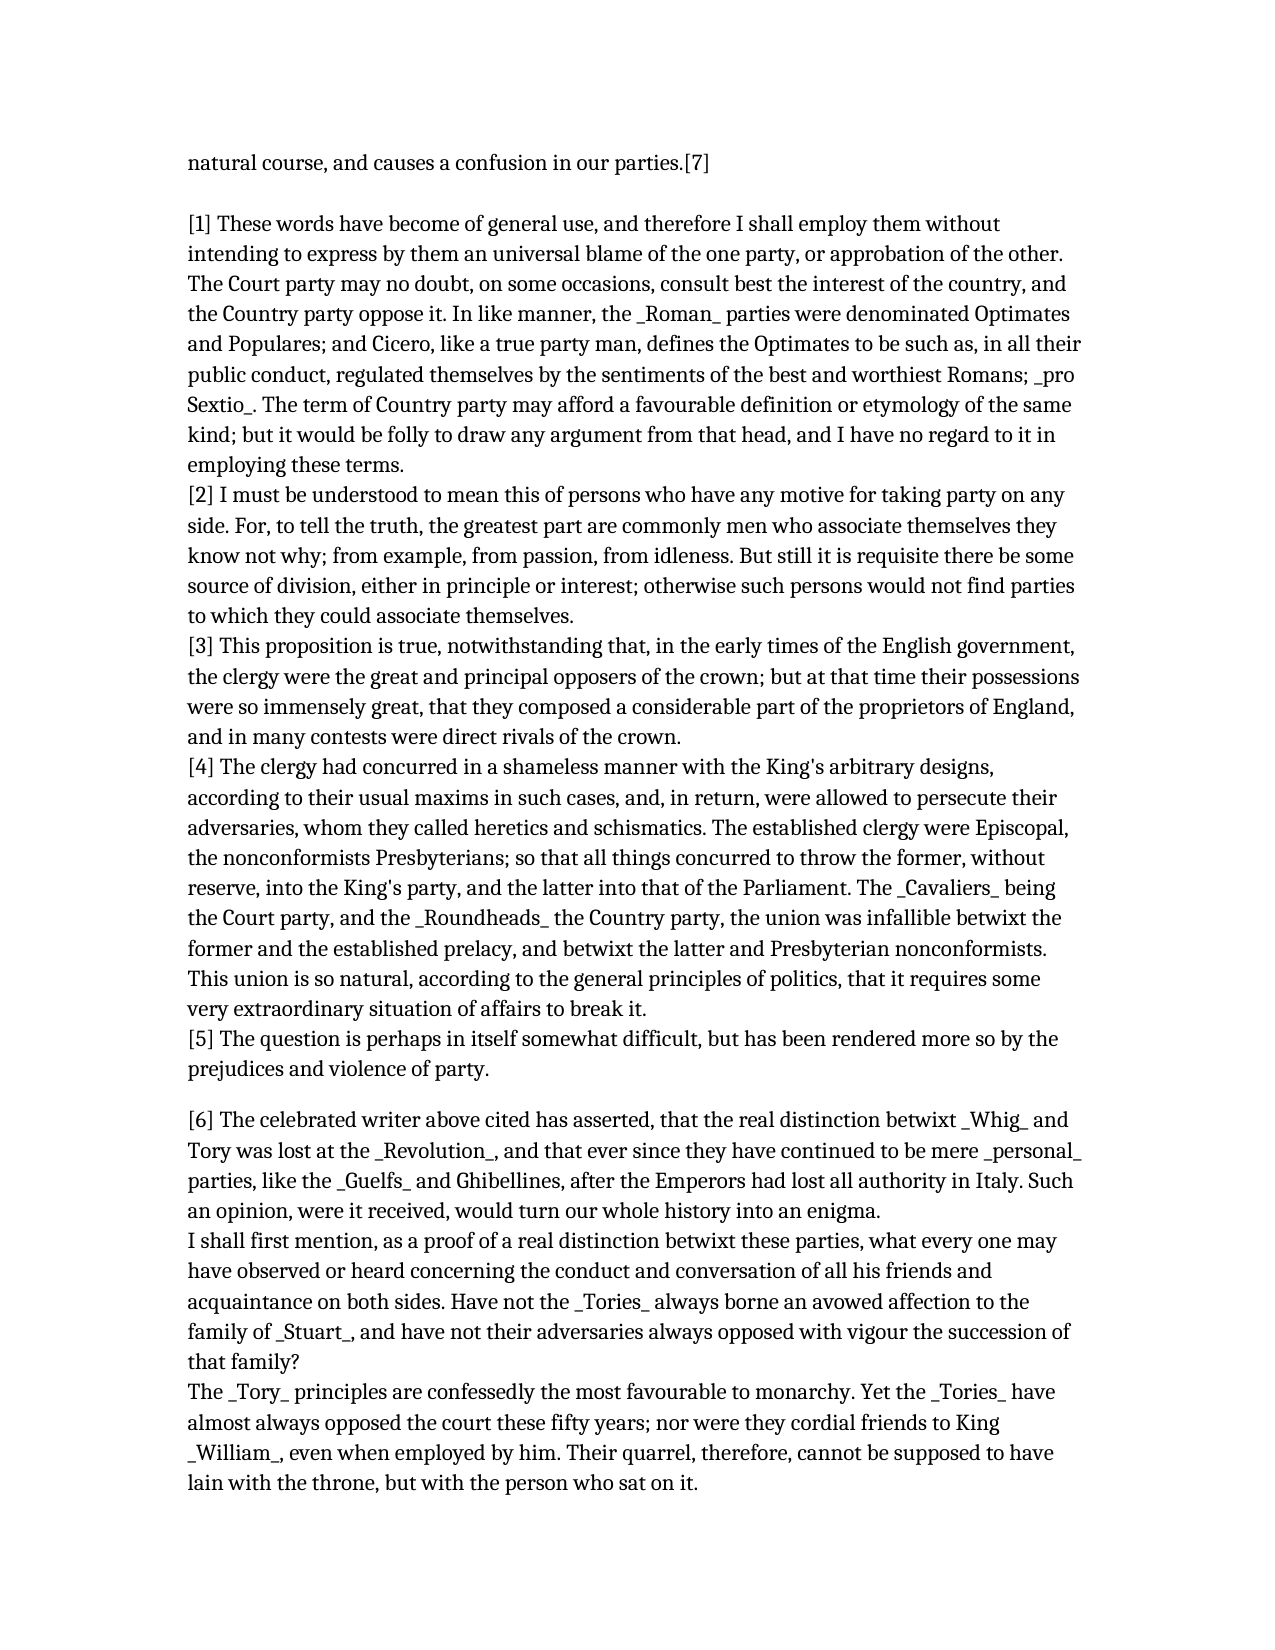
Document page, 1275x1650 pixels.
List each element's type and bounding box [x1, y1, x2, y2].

text [187, 1107, 1087, 1496]
text [187, 150, 1087, 1083]
